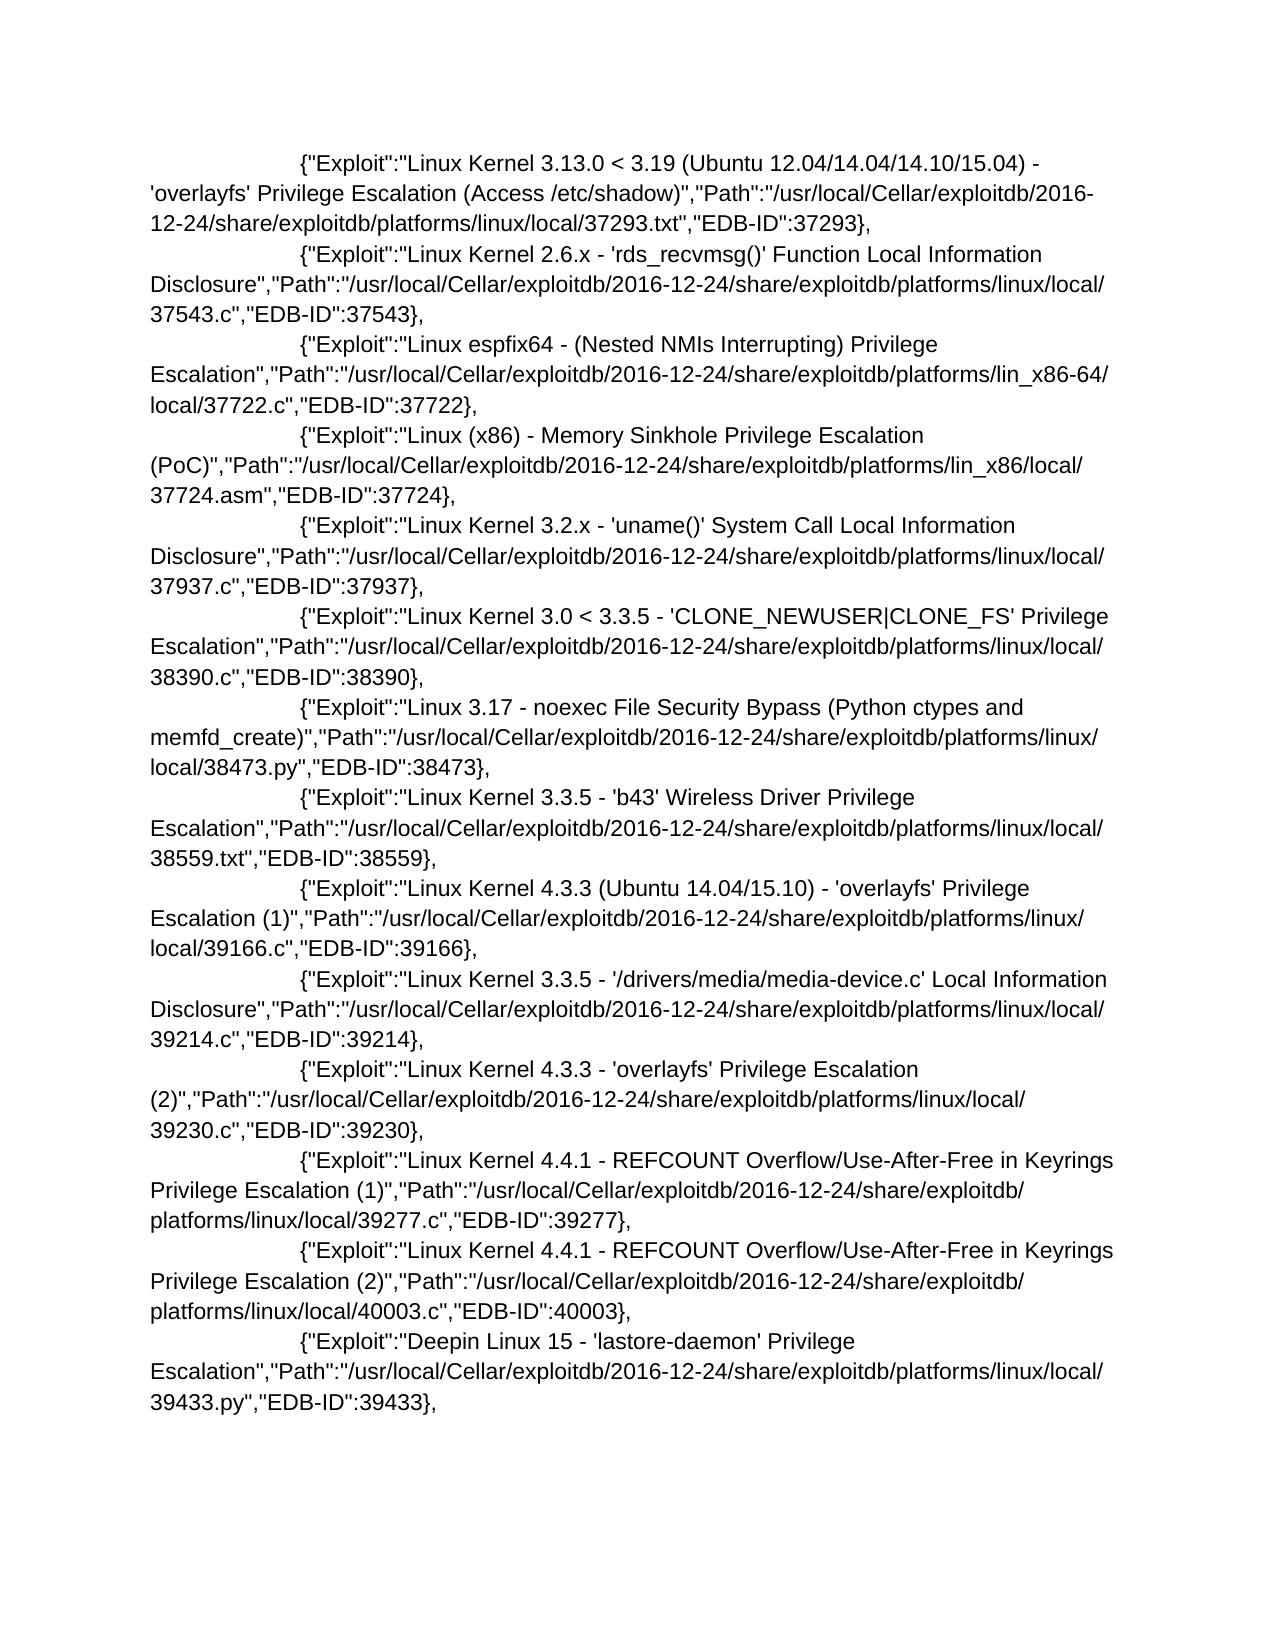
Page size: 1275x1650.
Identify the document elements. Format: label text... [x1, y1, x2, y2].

text {"Exploit":"Linux Kernel 4.3.3 - 'overlayfs' Privilege Escalation (2)","Path":"/usr/local/Cellar/exploitdb/2016-12-24/share/exploitdb/platforms/linux/local/39230.c","EDB-ID":39230}, [150, 1056, 1125, 1143]
text {"Exploit":"Linux Kernel 2.6.x - 'rds_recvmsg()' Function Local Information Disclosure","Path":"/usr/local/Cellar/exploitdb/2016-12-24/share/exploitdb/platforms/linux/local/37543.c","EDB-ID":37543}, [150, 241, 1125, 327]
text {"Exploit":"Linux 3.17 - noexec File Security Bypass (Python ctypes and memfd_create)","Path":"/usr/local/Cellar/exploitdb/2016-12-24/share/exploitdb/platforms/linux/local/38473.py","EDB-ID":38473}, [150, 694, 1125, 781]
text {"Exploit":"Deepin Linux 15 - 'lastore-daemon' Privilege Escalation","Path":"/usr/local/Cellar/exploitdb/2016-12-24/share/exploitdb/platforms/linux/local/39433.py","EDB-ID":39433}, [150, 1328, 1125, 1415]
text {"Exploit":"Linux Kernel 4.4.1 - REFCOUNT Overflow/Use-After-Free in Keyrings Privilege Escalation (1)","Path":"/usr/local/Cellar/exploitdb/2016-12-24/share/exploitdb/platforms/linux/local/39277.c","EDB-ID":39277}, [150, 1147, 1125, 1234]
text {"Exploit":"Linux espfix64 - (Nested NMIs Interrupting) Privilege Escalation","Path":"/usr/local/Cellar/exploitdb/2016-12-24/share/exploitdb/platforms/lin_x86-64/local/37722.c","EDB-ID":37722}, [150, 331, 1125, 418]
text {"Exploit":"Linux Kernel 3.0 < 3.3.5 - 'CLONE_NEWUSER|CLONE_FS' Privilege Escalation","Path":"/usr/local/Cellar/exploitdb/2016-12-24/share/exploitdb/platforms/linux/local/38390.c","EDB-ID":38390}, [150, 603, 1125, 690]
text {"Exploit":"Linux Kernel 3.2.x - 'uname()' System Call Local Information Disclosure","Path":"/usr/local/Cellar/exploitdb/2016-12-24/share/exploitdb/platforms/linux/local/37937.c","EDB-ID":37937}, [150, 512, 1125, 599]
text {"Exploit":"Linux Kernel 3.3.5 - '/drivers/media/media-device.c' Local Information Disclosure","Path":"/usr/local/Cellar/exploitdb/2016-12-24/share/exploitdb/platforms/linux/local/39214.c","EDB-ID":39214}, [150, 966, 1125, 1052]
text {"Exploit":"Linux Kernel 3.13.0 < 3.19 (Ubuntu 12.04/14.04/14.10/15.04) - 'overlayfs' Privilege Escalation (Access /etc/shadow)","Path":"/usr/local/Cellar/exploitdb/2016-12-24/share/exploitdb/platforms/linux/local/37293.txt","EDB-ID":37293}, [150, 150, 1125, 237]
text {"Exploit":"Linux Kernel 3.3.5 - 'b43' Wireless Driver Privilege Escalation","Path":"/usr/local/Cellar/exploitdb/2016-12-24/share/exploitdb/platforms/linux/local/38559.txt","EDB-ID":38559}, [150, 784, 1125, 871]
text {"Exploit":"Linux Kernel 4.3.3 (Ubuntu 14.04/15.10) - 'overlayfs' Privilege Escalation (1)","Path":"/usr/local/Cellar/exploitdb/2016-12-24/share/exploitdb/platforms/linux/local/39166.c","EDB-ID":39166}, [150, 875, 1125, 962]
text {"Exploit":"Linux Kernel 4.4.1 - REFCOUNT Overflow/Use-After-Free in Keyrings Privilege Escalation (2)","Path":"/usr/local/Cellar/exploitdb/2016-12-24/share/exploitdb/platforms/linux/local/40003.c","EDB-ID":40003}, [150, 1237, 1125, 1324]
text {"Exploit":"Linux (x86) - Memory Sinkhole Privilege Escalation (PoC)","Path":"/usr/local/Cellar/exploitdb/2016-12-24/share/exploitdb/platforms/lin_x86/local/37724.asm","EDB-ID":37724}, [150, 422, 1125, 509]
